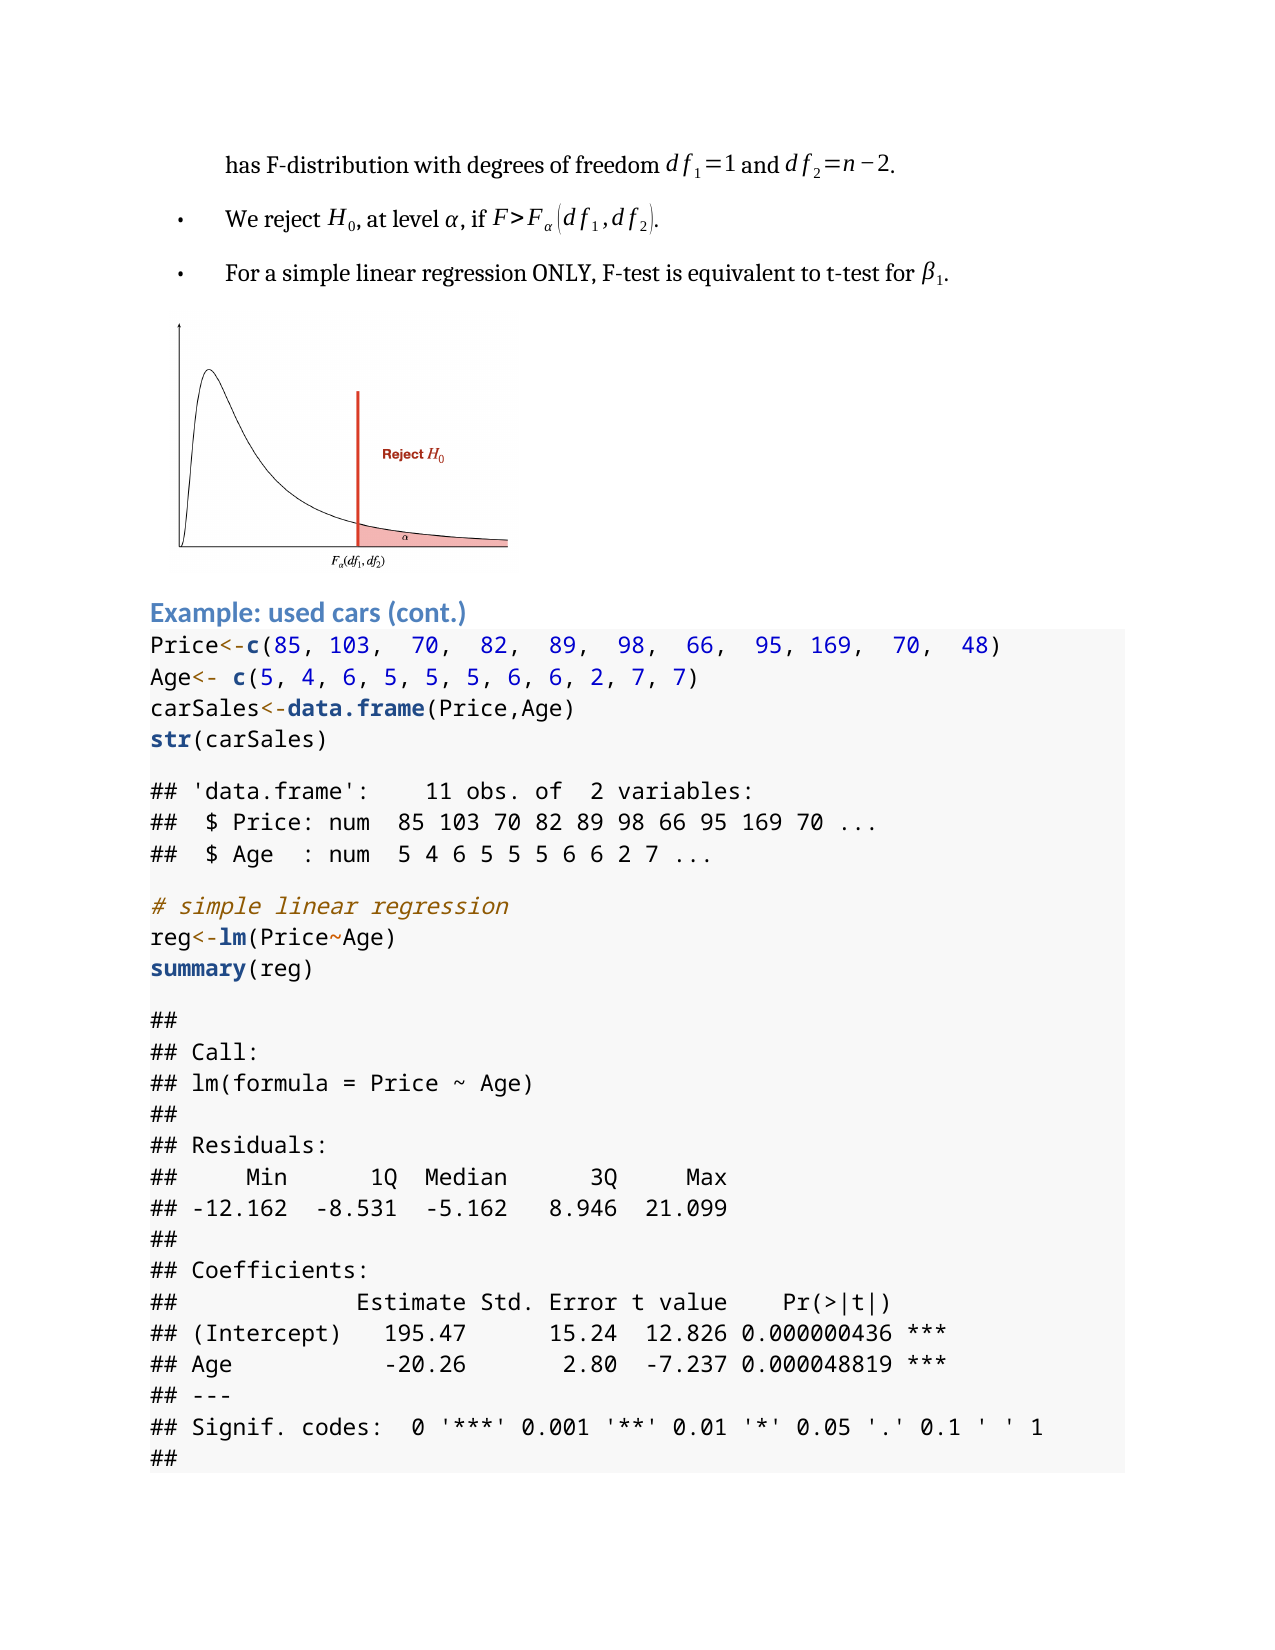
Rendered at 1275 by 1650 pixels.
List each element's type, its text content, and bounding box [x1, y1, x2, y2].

list We reject , at level , if . [175, 202, 1125, 237]
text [150, 1004, 1125, 1473]
subtitle Example: used cars (cont.) [150, 594, 1125, 629]
picture [168, 310, 519, 573]
text Price<-c(85, 103, 70, 82, 89, 98, 66, 95, 169, 70, 48) Age<- c(5, 4, 6, 5, 5, 5, 6, 6, 2, 7, 7) carSales<-data.frame(Price,Age) str(carSales) [329, 629, 1125, 754]
text # simple linear regression reg<-lm(Price~Age) summary(reg) [315, 890, 1125, 983]
list has F-distribution with degrees of freedom and . [175, 150, 1125, 181]
list For a simple linear regression ONLY, F-test is equivalent to t-test for . [175, 258, 1125, 289]
text ## 'data.frame': 11 obs. of 2 variables: ## $ Price: num 85 103 70 82 89 98 66 95 169 70 ... ## $ Age : num 5 4 6 5 5 5 6 6 2 7 ... [150, 775, 1125, 869]
